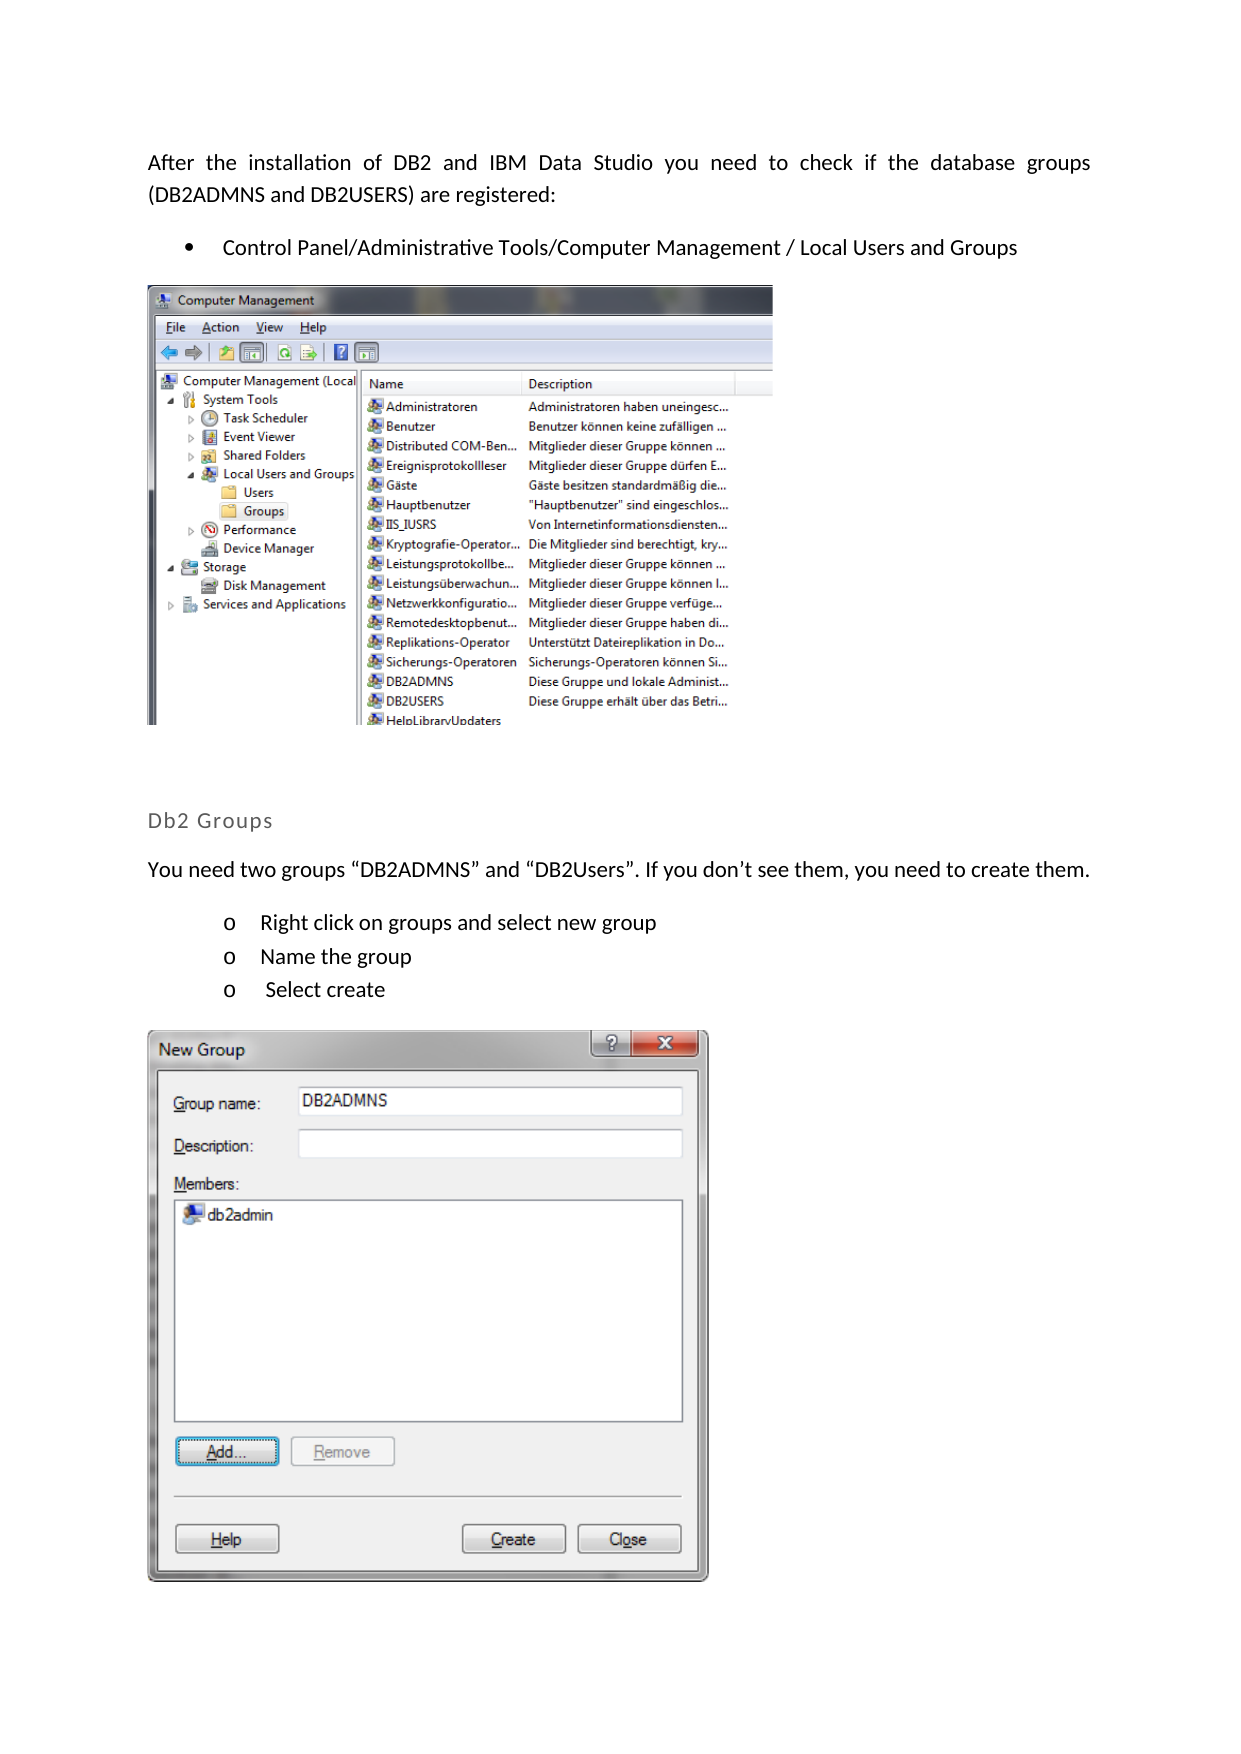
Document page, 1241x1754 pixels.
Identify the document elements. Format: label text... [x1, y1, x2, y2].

list Right click on groups and select new group [223, 908, 1093, 938]
list Name the group [223, 942, 1093, 971]
picture [147, 1030, 709, 1582]
list Select create [223, 976, 1093, 1005]
subtitle Db2 Groups [148, 807, 1093, 835]
list Control Panel/Administrative Tools/Computer Management / Local Users and Groups [185, 233, 1093, 261]
picture [147, 285, 773, 725]
text You need two groups “DB2ADMNS” and “DB2Users”. If you don’t see them, you need to create them. [148, 856, 1093, 883]
text After the installation of DB2 and IBM Data Studio you need to check if the database groups (DB2ADMNS and DB2USERS) are registered: [148, 148, 1093, 208]
